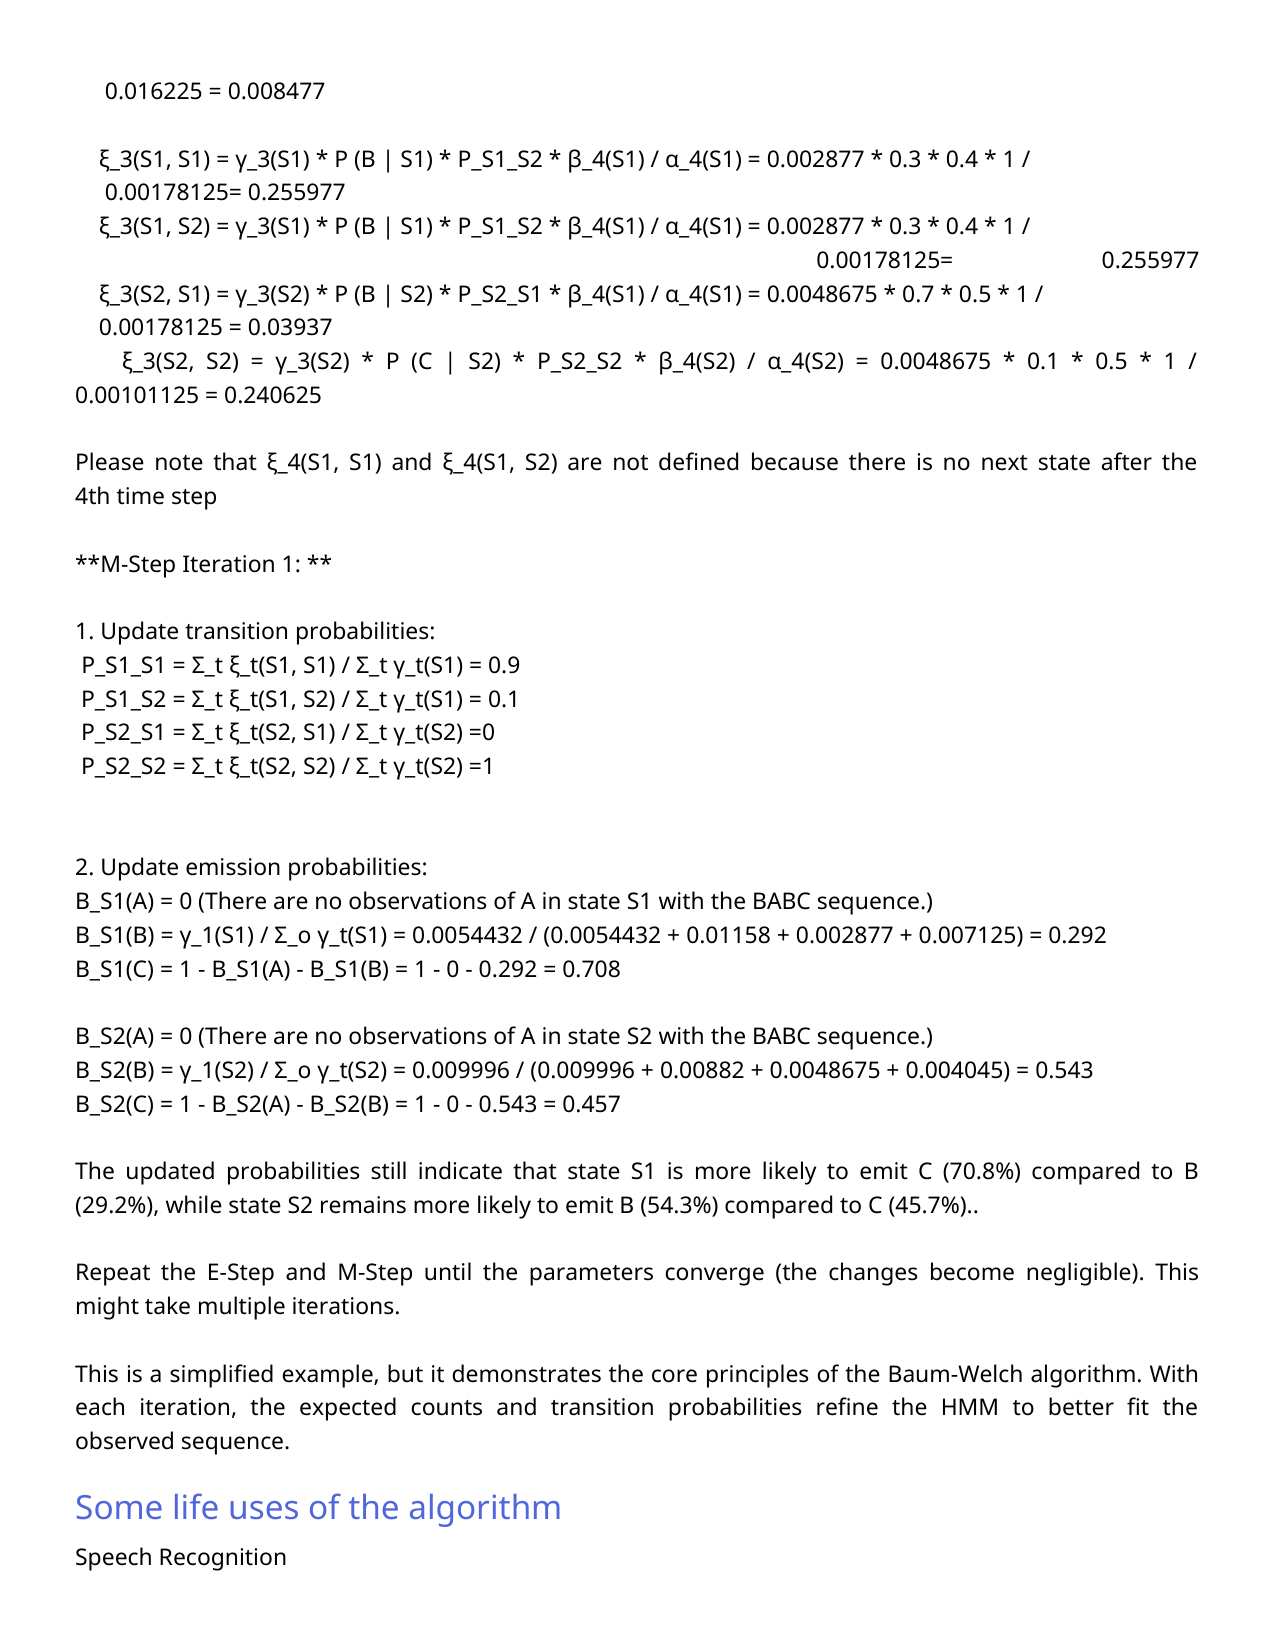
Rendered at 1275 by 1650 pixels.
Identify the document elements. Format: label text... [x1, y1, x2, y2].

text **M-Step Iteration 1: ** [75, 547, 1200, 579]
text P_S2_S2 = Σ_t ξ_t(S2, S2) / Σ_t γ_t(S2) =1 [75, 750, 1200, 781]
text B_S1(C) = 1 - B_S1(A) - B_S1(B) = 1 - 0 - 0.292 = 0.708 [75, 952, 1200, 984]
text 0.00178125= 0.255977 [75, 176, 1200, 207]
text B_S2(A) = 0 (There are no observations of A in state S2 with the BABC sequence.) [75, 1020, 1200, 1051]
text B_S1(A) = 0 (There are no observations of A in state S1 with the BABC sequence.) [75, 885, 1200, 916]
text Speech Recognition [75, 1541, 1200, 1572]
text This is a simplified example, but it demonstrates the core principles of the Baum-Welch algorithm. With each iteration, the expected counts and transition probabilities refine the HMM to better fit the observed sequence. [75, 1357, 1200, 1456]
text 0.016225 = 0.008477 [75, 75, 1200, 106]
text 1. Update transition probabilities: [75, 615, 1200, 646]
text 0.00178125= 0.255977 ξ_3(S2, S1) = γ_3(S2) * P (B | S2) * P_S2_S1 * β_4(S1) / α_4(S1) = 0.0048675 * 0.7 * 0.5 * 1 / [75, 244, 1200, 309]
text B_S1(B) = γ_1(S1) / Σ_o γ_t(S1) = 0.0054432 / (0.0054432 + 0.01158 + 0.002877 + 0.007125) = 0.292 [75, 919, 1200, 950]
text ξ_3(S1, S2) = γ_3(S1) * P (B | S1) * P_S1_S2 * β_4(S1) / α_4(S1) = 0.002877 * 0.3 * 0.4 * 1 / [75, 210, 1200, 241]
text The updated probabilities still indicate that state S1 is more likely to emit C (70.8%) compared to B (29.2%), while state S2 remains more likely to emit B (54.3%) compared to C (45.7%).. [75, 1155, 1200, 1220]
text P_S1_S2 = Σ_t ξ_t(S1, S2) / Σ_t γ_t(S1) = 0.1 [75, 682, 1200, 714]
text B_S2(B) = γ_1(S2) / Σ_o γ_t(S2) = 0.009996 / (0.009996 + 0.00882 + 0.0048675 + 0.004045) = 0.543 [75, 1054, 1200, 1085]
text Repeat the E-Step and M-Step until the parameters converge (the changes become negligible). This might take multiple iterations. [75, 1256, 1200, 1321]
text ξ_3(S1, S1) = γ_3(S1) * P (B | S1) * P_S1_S2 * β_4(S1) / α_4(S1) = 0.002877 * 0.3 * 0.4 * 1 / [75, 142, 1200, 174]
text 0.00178125 = 0.03937 [75, 311, 1200, 342]
subtitle Some life uses of the algorithm [75, 1484, 1200, 1529]
text 2. Update emission probabilities: [75, 851, 1200, 882]
text B_S2(C) = 1 - B_S2(A) - B_S2(B) = 1 - 0 - 0.543 = 0.457 [75, 1087, 1200, 1119]
text P_S1_S1 = Σ_t ξ_t(S1, S1) / Σ_t γ_t(S1) = 0.9 [75, 649, 1200, 680]
text P_S2_S1 = Σ_t ξ_t(S2, S1) / Σ_t γ_t(S2) =0 [75, 716, 1200, 747]
text ξ_3(S2, S2) = γ_3(S2) * P (C | S2) * P_S2_S2 * β_4(S2) / α_4(S2) = 0.0048675 * 0.1 * 0.5 * 1 / 0.00101125 = 0.240625 [75, 345, 1200, 410]
text Please note that ξ_4(S1, S1) and ξ_4(S1, S2) are not defined because there is no next state after the 4th time step [75, 446, 1200, 511]
